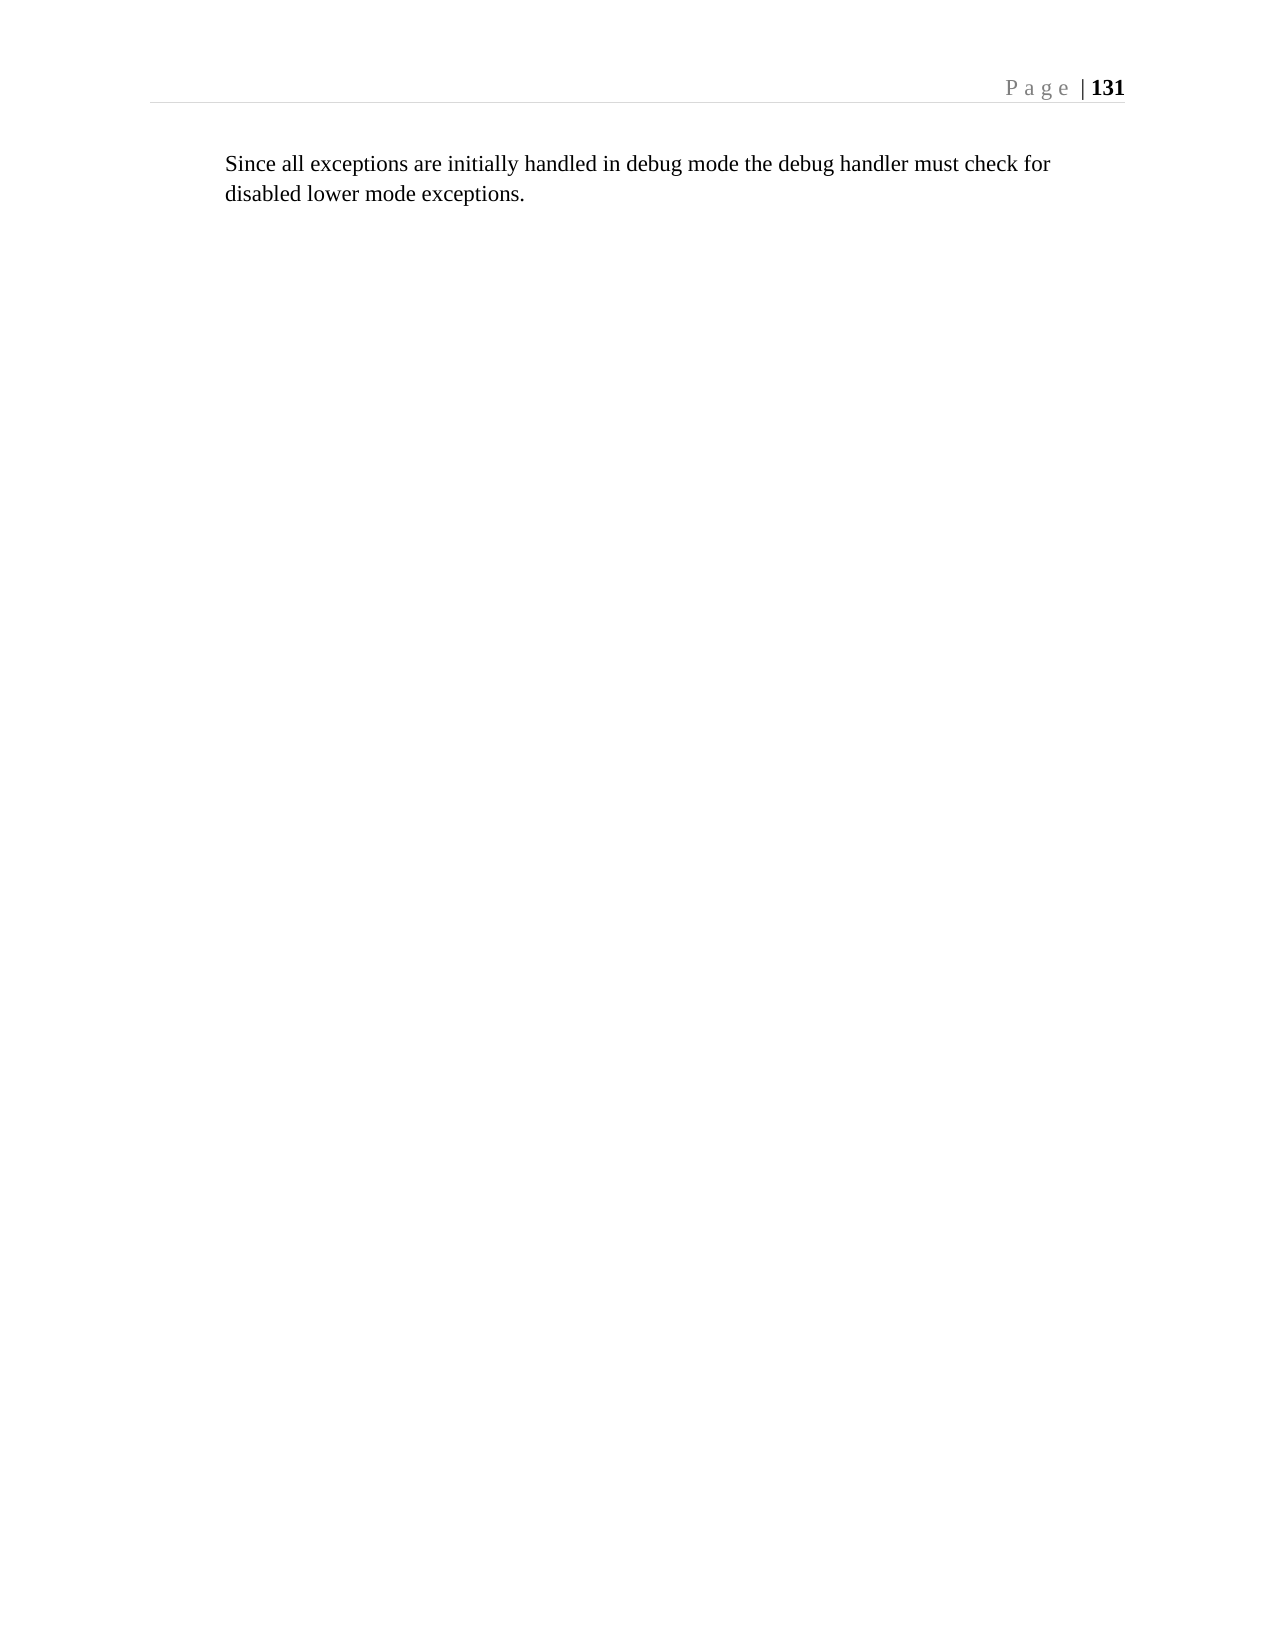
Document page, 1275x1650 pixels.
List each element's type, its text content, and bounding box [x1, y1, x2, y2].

text Since all exceptions are initially handled in debug mode the debug handler must check for disabled lower mode exceptions. [225, 150, 1125, 207]
